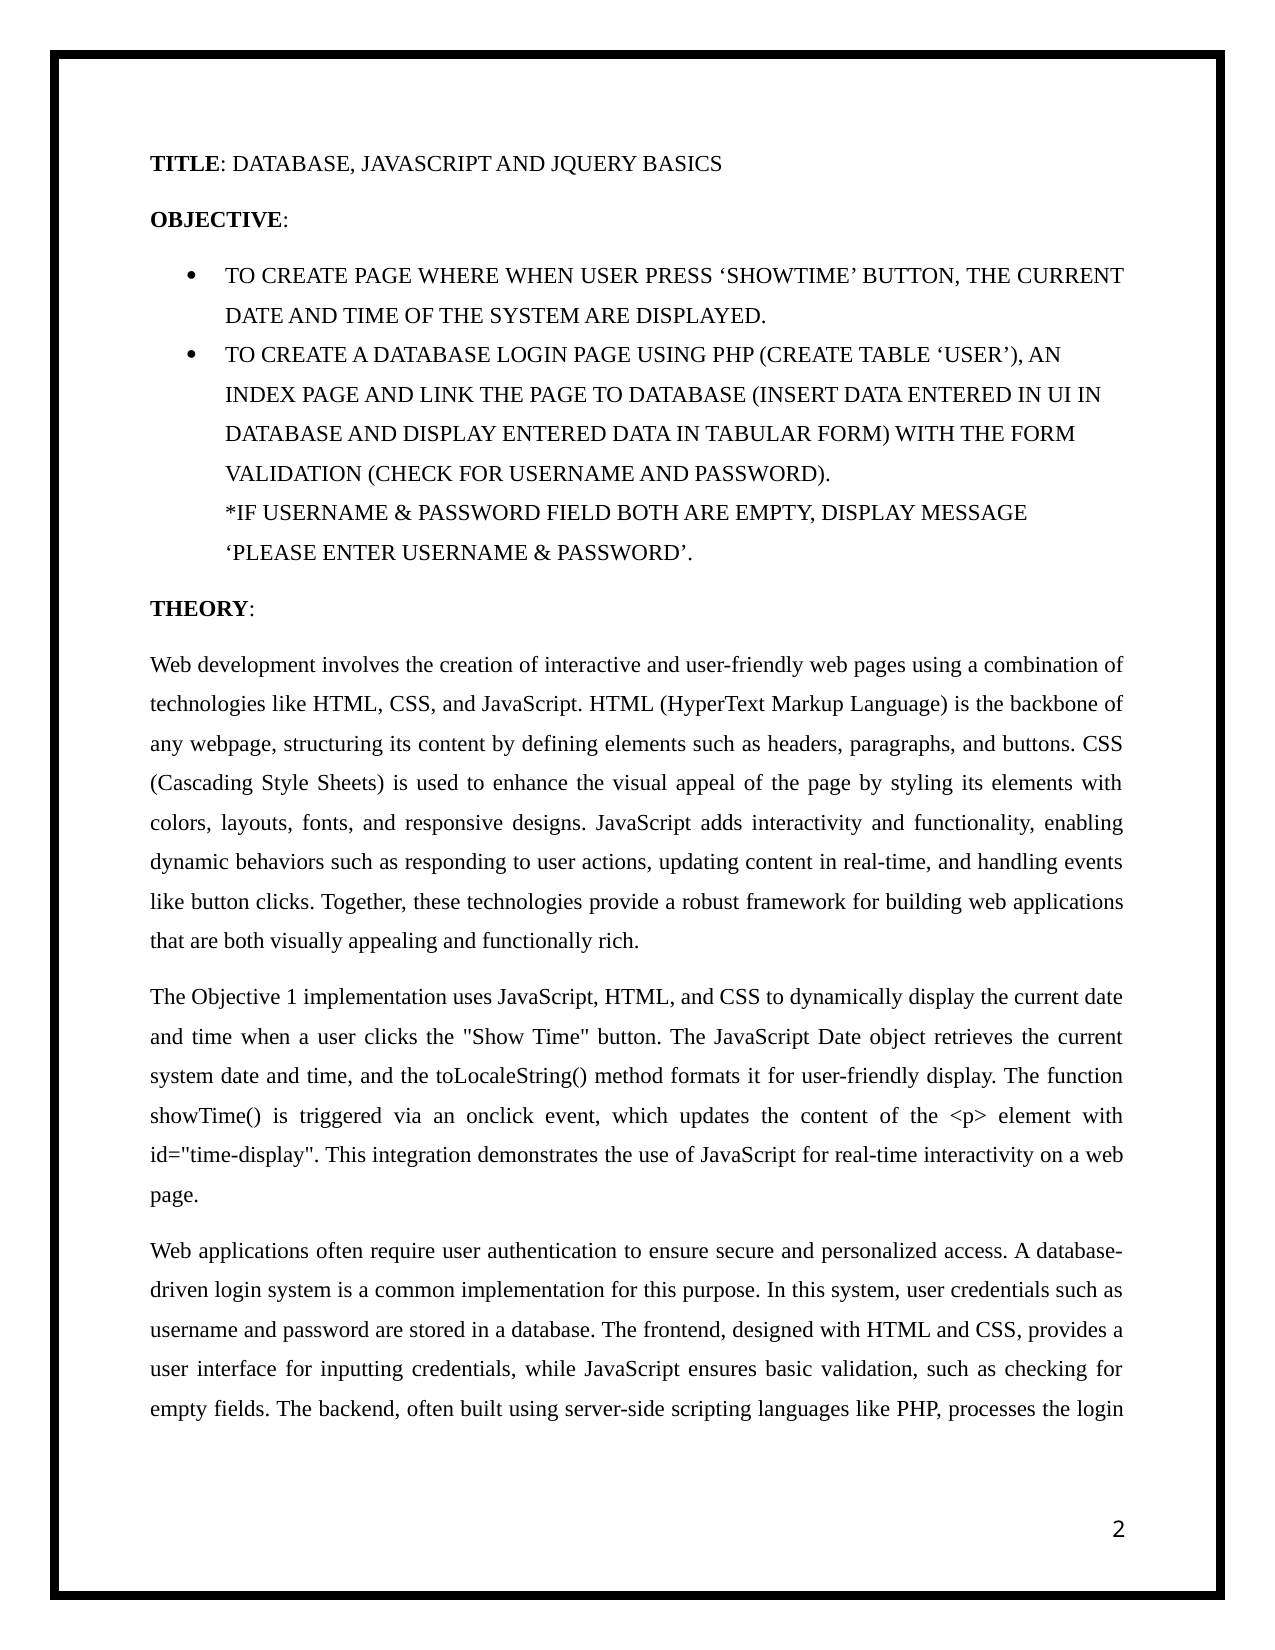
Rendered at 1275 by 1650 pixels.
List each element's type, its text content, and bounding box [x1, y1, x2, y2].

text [150, 1237, 1125, 1421]
text The Objective 1 implementation uses JavaScript, HTML, and CSS to dynamically display the current date and time when a user clicks the "Show Time" button. The JavaScript Date object retrieves the current system date and time, and the toLocaleString() method formats it for user-friendly display. The function showTime() is triggered via an onclick event, which updates the content of the <p> element with id="time-display". This integration demonstrates the use of JavaScript for real-time interactivity on a web page. [150, 983, 1125, 1207]
list TO CREATE PAGE WHERE WHEN USER PRESS ‘SHOWTIME’ BUTTON, THE CURRENT DATE AND TIME OF THE SYSTEM ARE DISPLAYED. [187, 262, 1125, 328]
text OBJECTIVE: [150, 206, 1125, 232]
text Web development involves the creation of interactive and user-friendly web pages using a combination of technologies like HTML, CSS, and JavaScript. HTML (HyperText Markup Language) is the backbone of any webpage, structuring its content by defining elements such as headers, paragraphs, and buttons. CSS (Cascading Style Sheets) is used to enhance the visual appeal of the page by styling its elements with colors, layouts, fonts, and responsive designs. JavaScript adds interactivity and functionality, enabling dynamic behaviors such as responding to user actions, updating content in real-time, and handling events like button clicks. Together, these technologies provide a robust framework for building web applications that are both visually appealing and functionally rich. [150, 651, 1125, 954]
text TITLE: DATABASE, JAVASCRIPT AND JQUERY BASICS [150, 150, 1125, 176]
list TO CREATE A DATABASE LOGIN PAGE USING PHP (CREATE TABLE ‘USER’), AN INDEX PAGE AND LINK THE PAGE TO DATABASE (INSERT DATA ENTERED IN UI IN DATABASE AND DISPLAY ENTERED DATA IN TABULAR FORM) WITH THE FORM VALIDATION (CHECK FOR USERNAME AND PASSWORD). *IF USERNAME & PASSWORD FIELD BOTH ARE EMPTY, DISPLAY MESSAGE ‘PLEASE ENTER USERNAME & PASSWORD’. [187, 341, 1125, 565]
text THEORY: [150, 595, 1125, 621]
